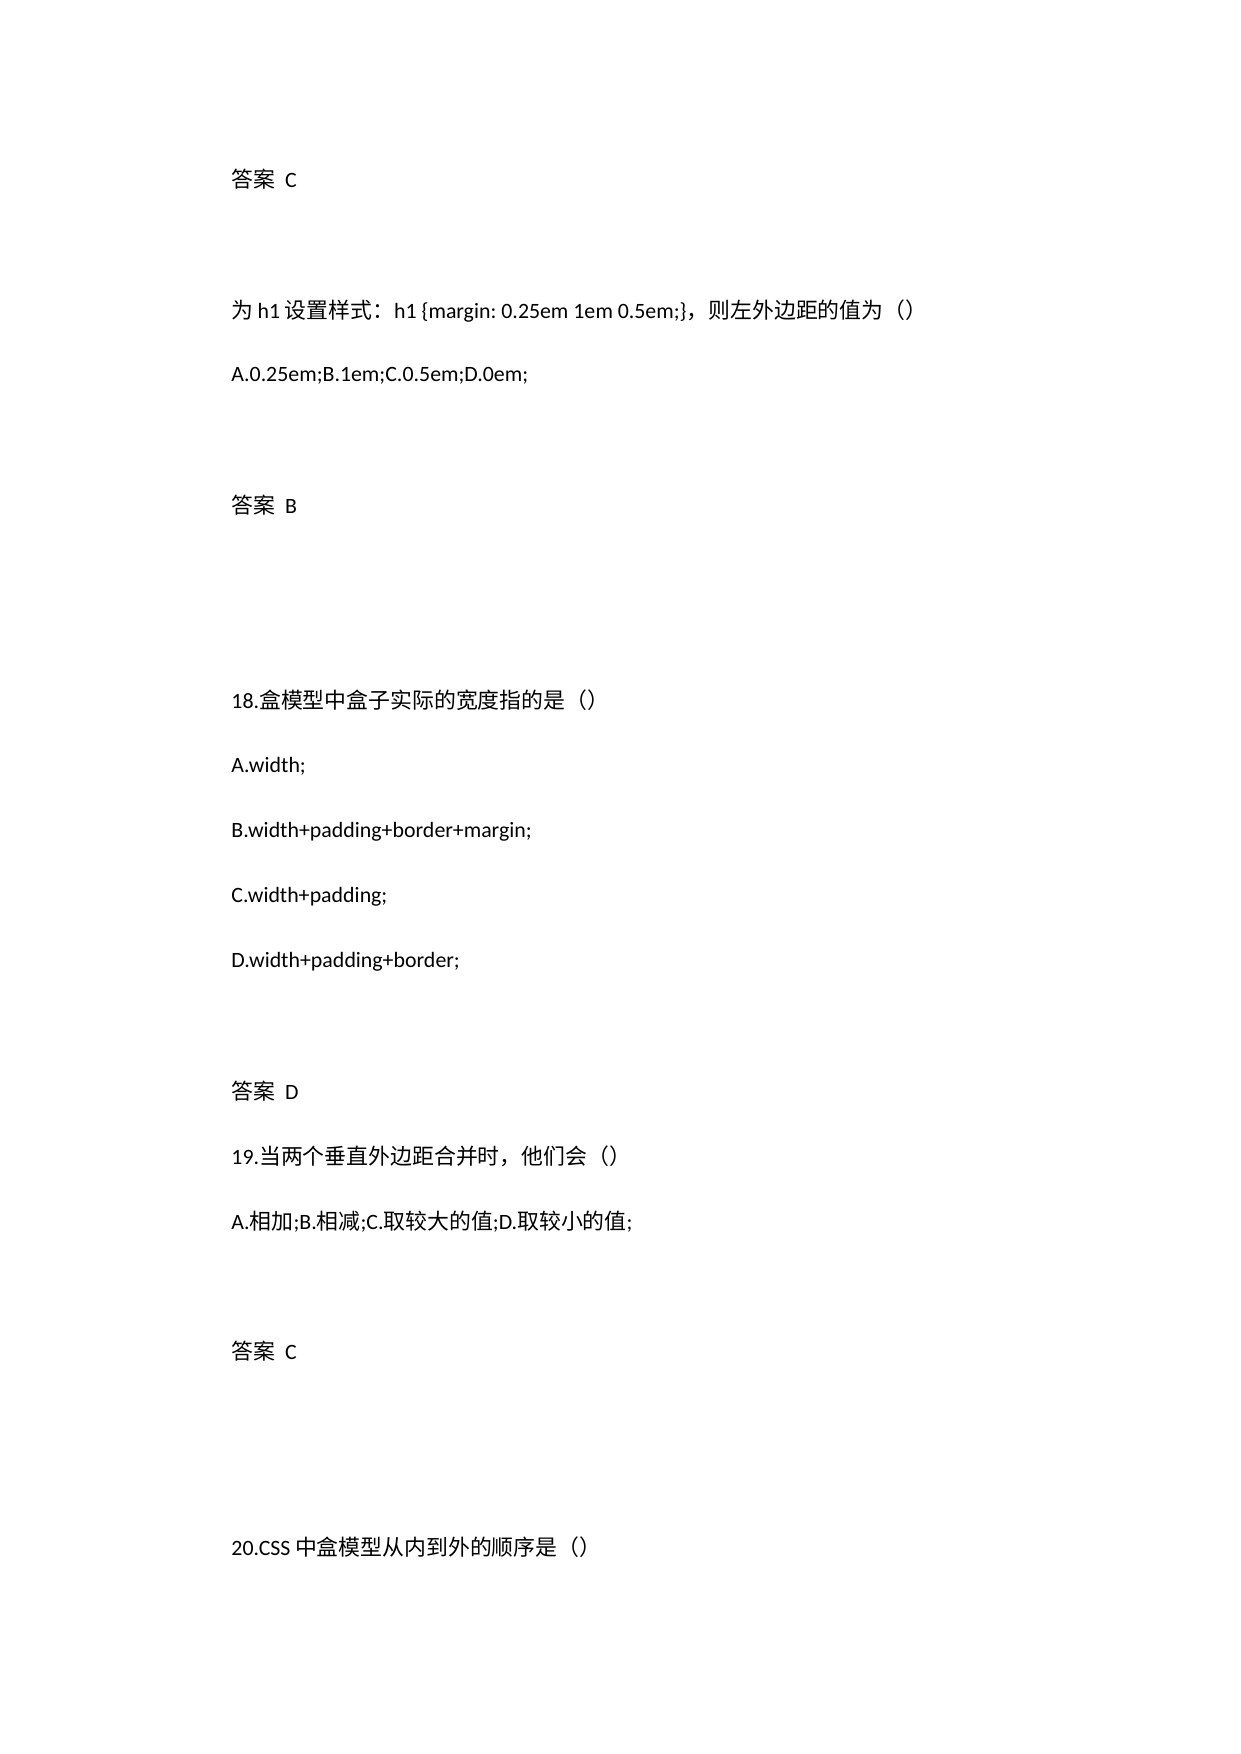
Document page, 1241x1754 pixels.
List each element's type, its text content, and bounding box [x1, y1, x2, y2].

list 18.盒模型中盒子实际的宽度指的是（） [187, 683, 1053, 715]
list A.相加;B.相减;C.取较大的值;D.取较小的值; [187, 1204, 1053, 1236]
list 19.当两个垂直外边距合并时，他们会（） [187, 1138, 1053, 1171]
list A.0.25em;B.1em;C.0.5em;D.0em; [187, 357, 1053, 390]
list 答案 C [187, 162, 1053, 194]
list B.width+padding+border+margin; [187, 813, 1053, 846]
list 20.CSS中盒模型从内到外的顺序是（） [187, 1529, 1053, 1562]
list D.width+padding+border; [187, 943, 1053, 976]
list 为h1设置样式：h1 {margin: 0.25em 1em 0.5em;}，则左外边距的值为（） [187, 292, 1053, 325]
list 答案 B [187, 487, 1053, 520]
list 答案 D [187, 1073, 1053, 1106]
list 答案 C [187, 1334, 1053, 1366]
list A.width; [187, 748, 1053, 780]
list C.width+padding; [187, 878, 1053, 911]
